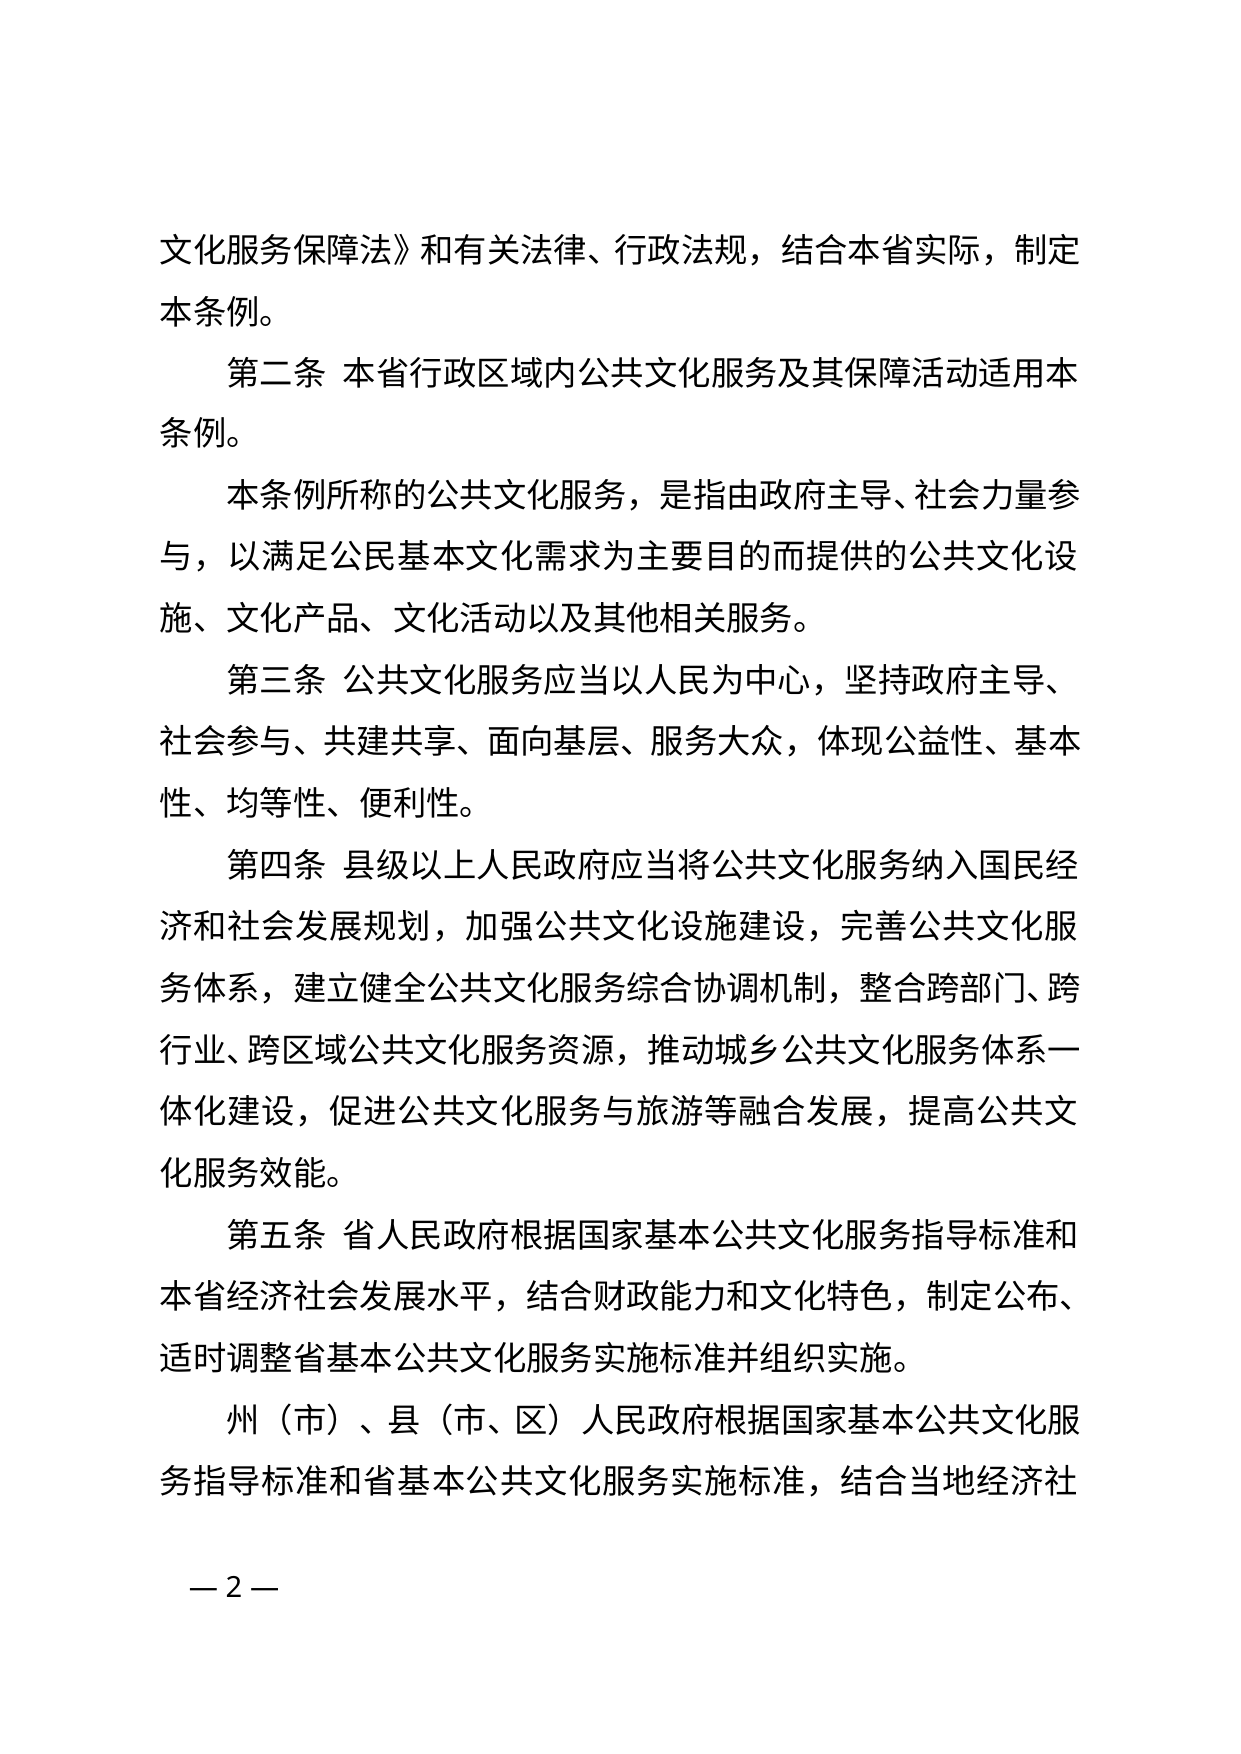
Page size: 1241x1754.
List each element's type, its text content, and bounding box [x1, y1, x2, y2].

text 第五条 省人民政府根据国家基本公共文化服务指导标准和本省经济社会发展水平，结合财政能力和文化特色，制定公布、适时调整省基本公共文化服务实施标准并组织实施。 [159, 1198, 1081, 1383]
text 第四条 县级以上人民政府应当将公共文化服务纳入国民经济和社会发展规划，加强公共文化设施建设，完善公共文化服务体系，建立健全公共文化服务综合协调机制，整合跨部门、跨行业、跨区域公共文化服务资源，推动城乡公共文化服务体系一体化建设，促进公共文化服务与旅游等融合发展，提高公共文化服务效能。 [159, 828, 1081, 1198]
text 第三条 公共文化服务应当以人民为中心，坚持政府主导、社会参与、共建共享、面向基层、服务大众，体现公益性、基本性、均等性、便利性。 [159, 643, 1081, 828]
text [159, 214, 1081, 337]
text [159, 1383, 1081, 1506]
text 本条例所称的公共文化服务，是指由政府主导、社会力量参与，以满足公民基本文化需求为主要目的而提供的公共文化设施、文化产品、文化活动以及其他相关服务。 [159, 458, 1081, 643]
text 第二条 本省行政区域内公共文化服务及其保障活动适用本条例。 [159, 337, 1081, 458]
